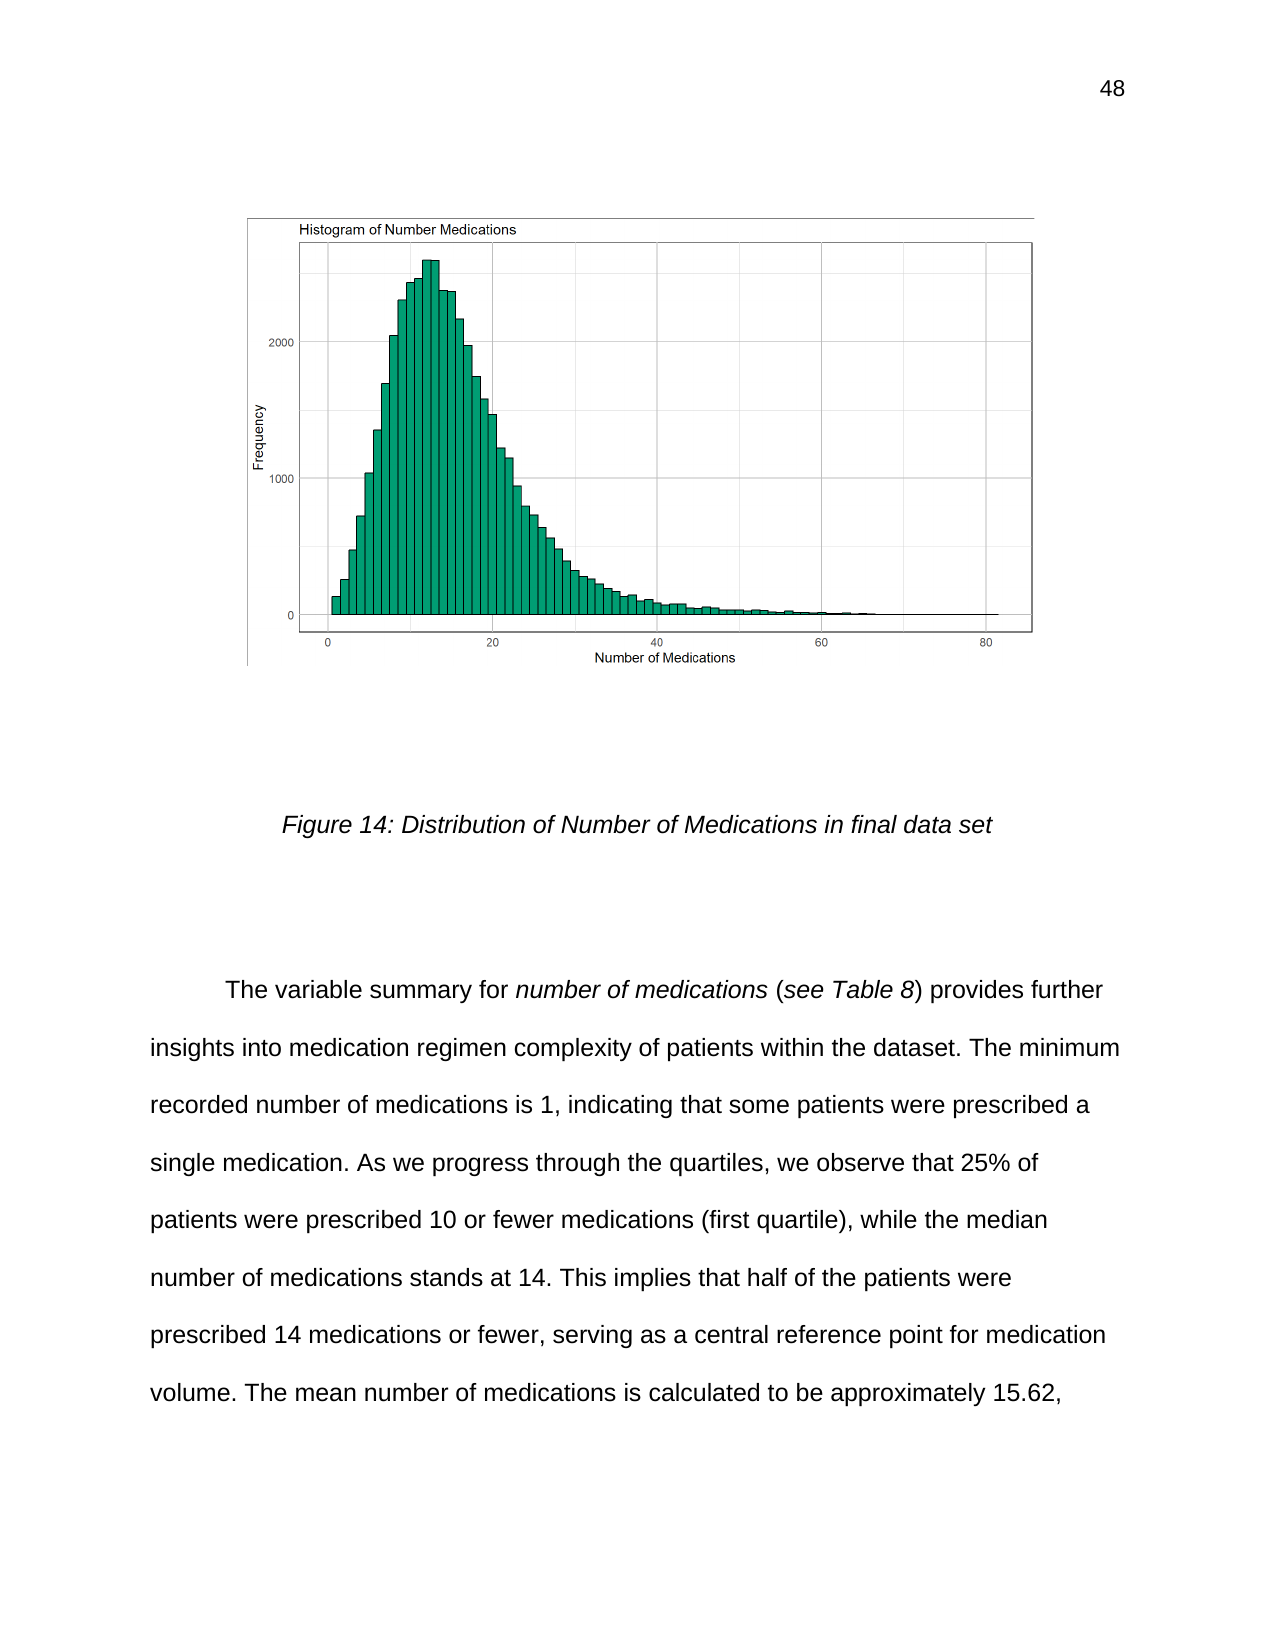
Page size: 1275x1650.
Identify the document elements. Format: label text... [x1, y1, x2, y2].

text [150, 975, 1127, 1406]
text Figure 14: Distribution of Number of Medications in final data set [150, 810, 1127, 839]
picture [247, 218, 1034, 665]
